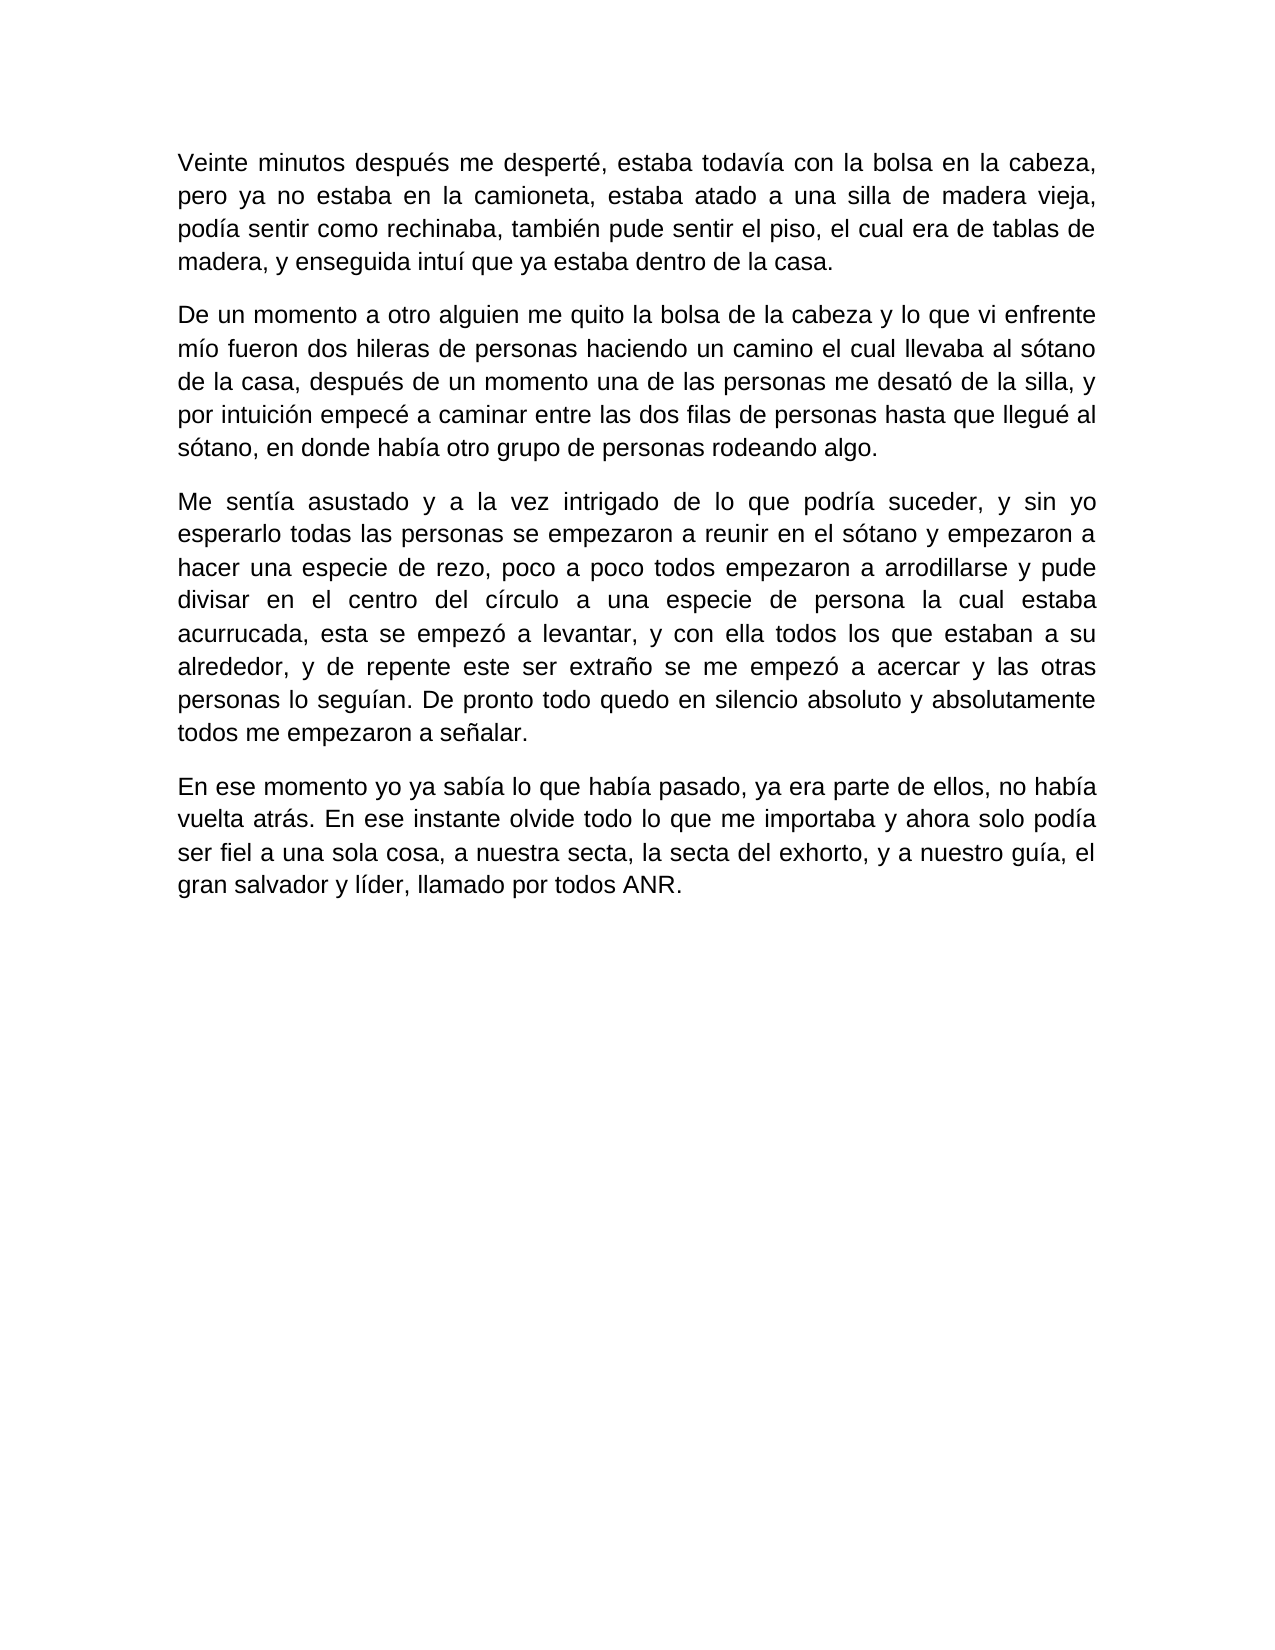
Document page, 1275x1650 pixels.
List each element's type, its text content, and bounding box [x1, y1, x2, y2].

text Me sentía asustado y a la vez intrigado de lo que podría suceder, y sin yo esperarlo todas las personas se empezaron a reunir en el sótano y empezaron a hacer una especie de rezo, poco a poco todos empezaron a arrodillarse y pude divisar en el centro del círculo a una especie de persona la cual estaba acurrucada, esta se empezó a levantar, y con ella todos los que estaban a su alrededor, y de repente este ser extraño se me empezó a acercar y las otras personas lo seguían. De pronto todo quedo en silencio absoluto y absolutamente todos me empezaron a señalar. [177, 486, 1098, 746]
text En ese momento yo ya sabía lo que había pasado, ya era parte de ellos, no había vuelta atrás. En ese instante olvide todo lo que me importaba y ahora solo podía ser fiel a una sola cosa, a nuestra secta, la secta del exhorto, y a nuestro guía, el gran salvador y líder, llamado por todos ANR. [177, 771, 1098, 899]
text Veinte minutos después me desperté, estaba todavía con la bolsa en la cabeza, pero ya no estaba en la camioneta, estaba atado a una silla de madera vieja, podía sentir como rechinaba, también pude sentir el piso, el cual era de tablas de madera, y enseguida intuí que ya estaba dentro de la casa. [177, 148, 1098, 275]
text De un momento a otro alguien me quito la bolsa de la cabeza y lo que vi enfrente mío fueron dos hileras de personas haciendo un camino el cual llevaba al sótano de la casa, después de un momento una de las personas me desató de la silla, y por intuición empecé a caminar entre las dos filas de personas hasta que llegué al sótano, en donde había otro grupo de personas rodeando algo. [177, 301, 1098, 461]
